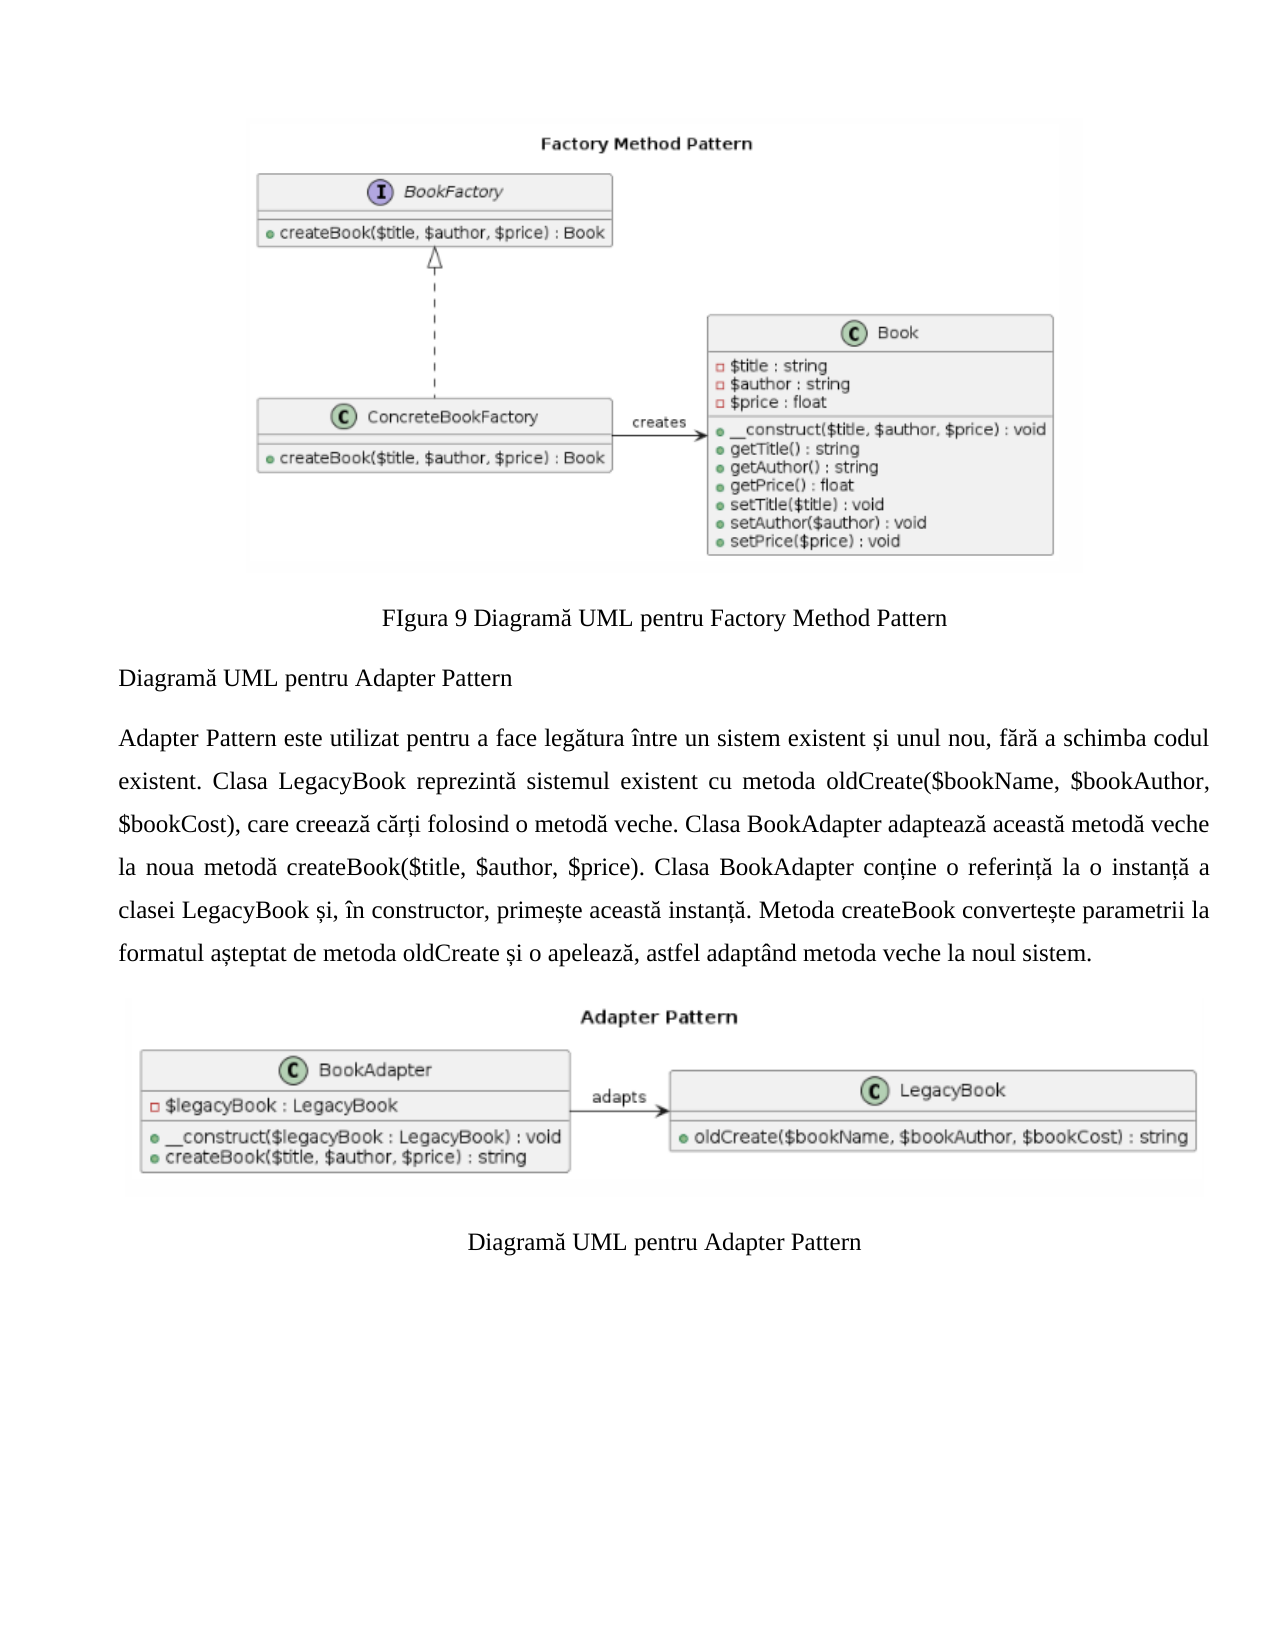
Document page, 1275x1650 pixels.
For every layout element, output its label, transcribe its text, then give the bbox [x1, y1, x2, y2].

list Diagramă UML pentru Adapter Pattern [118, 663, 1211, 692]
picture [245, 118, 1084, 573]
list Diagramă UML pentru Adapter Pattern [118, 1227, 1211, 1256]
picture [124, 998, 1205, 1197]
list FIgura 9 Diagramă UML pentru Factory Method Pattern [118, 603, 1211, 632]
list Adapter Pattern este utilizat pentru a face legătura între un sistem existent și unul nou, fără a schimba codul existent. Clasa LegacyBook reprezintă sistemul existent cu metoda oldCreate($bookName, $bookAuthor, $bookCost), care creează cărți folosind o metodă veche. Clasa BookAdapter adaptează această metodă veche la noua metodă createBook($title, $author, $price). Clasa BookAdapter conține o referință la o instanță a clasei LegacyBook și, în constructor, primește această instanță. Metoda createBook convertește parametrii la formatul așteptat de metoda oldCreate și o apelează, astfel adaptând metoda veche la noul sistem. [118, 723, 1211, 967]
